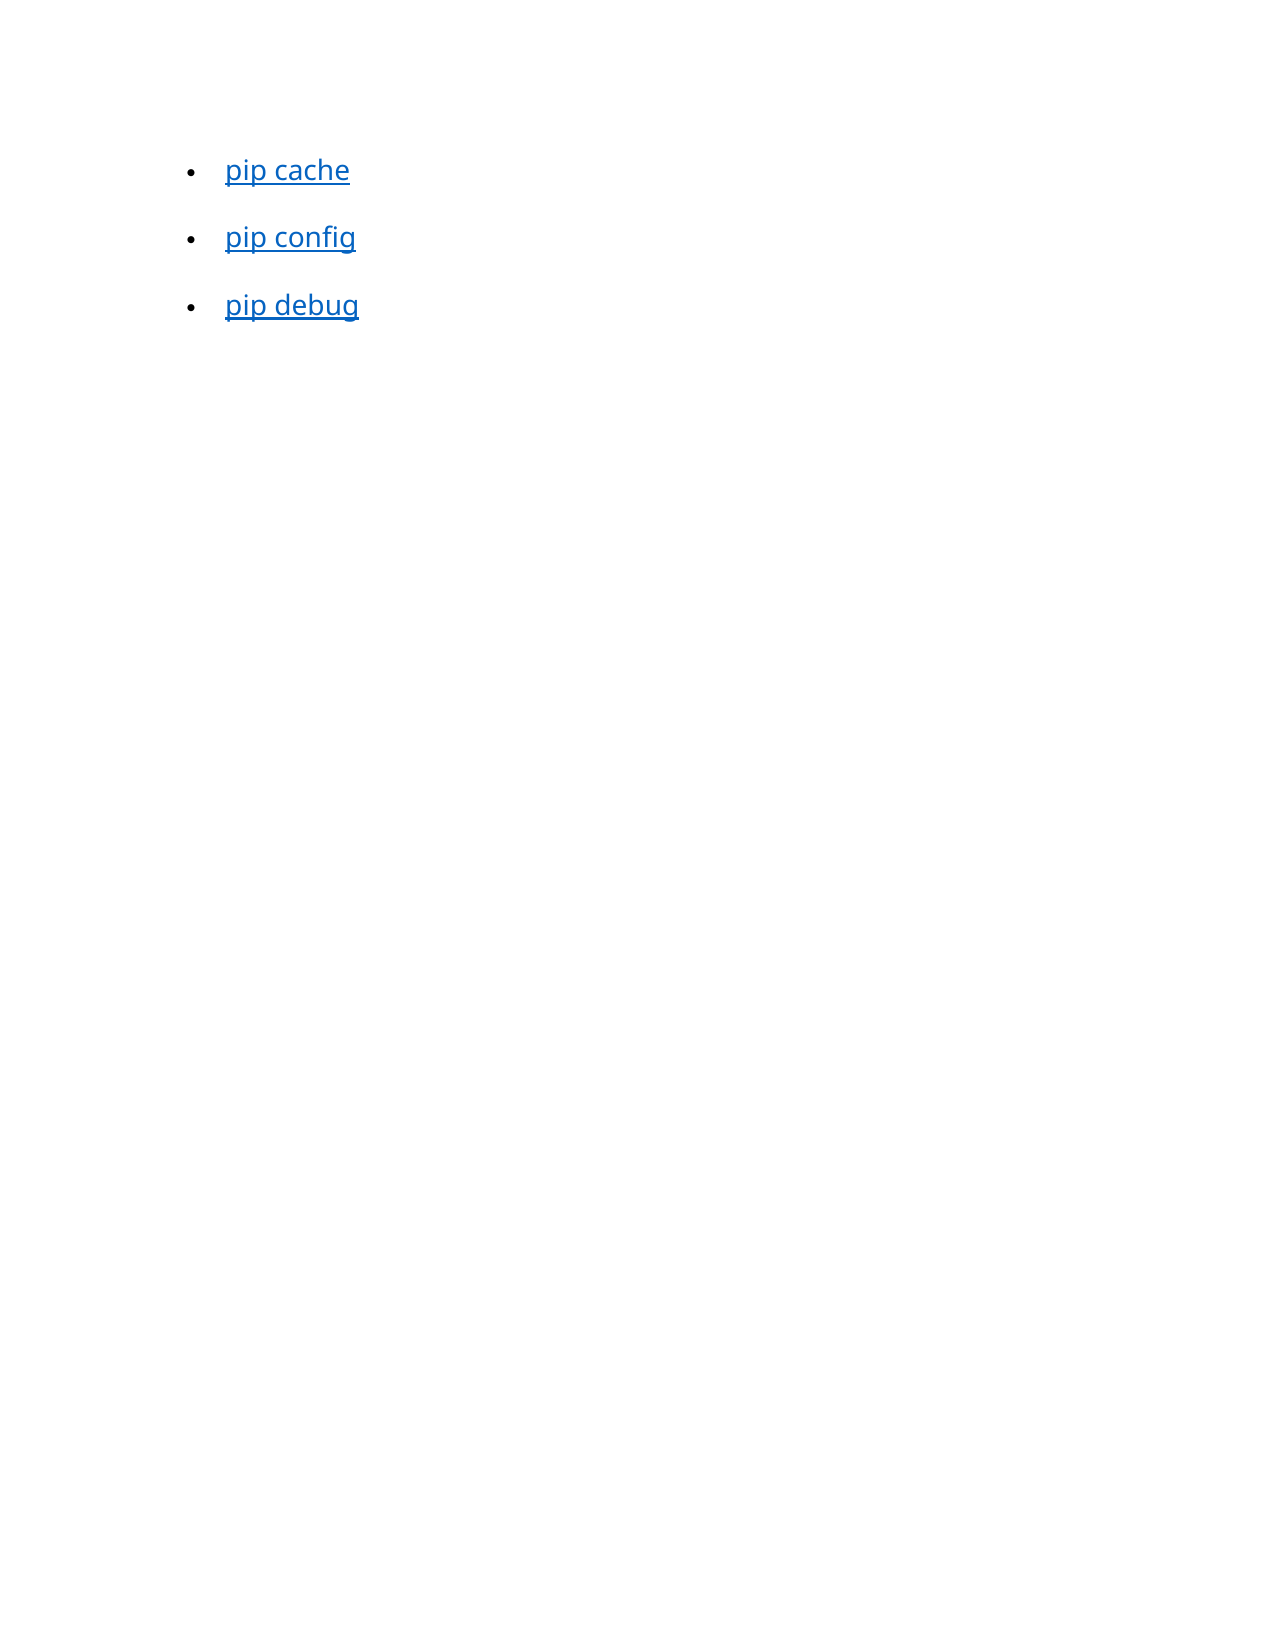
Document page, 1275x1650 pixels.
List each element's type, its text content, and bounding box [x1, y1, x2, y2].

list pip cache [187, 150, 1125, 188]
list pip config [187, 217, 1125, 256]
list pip debug [187, 285, 1125, 323]
